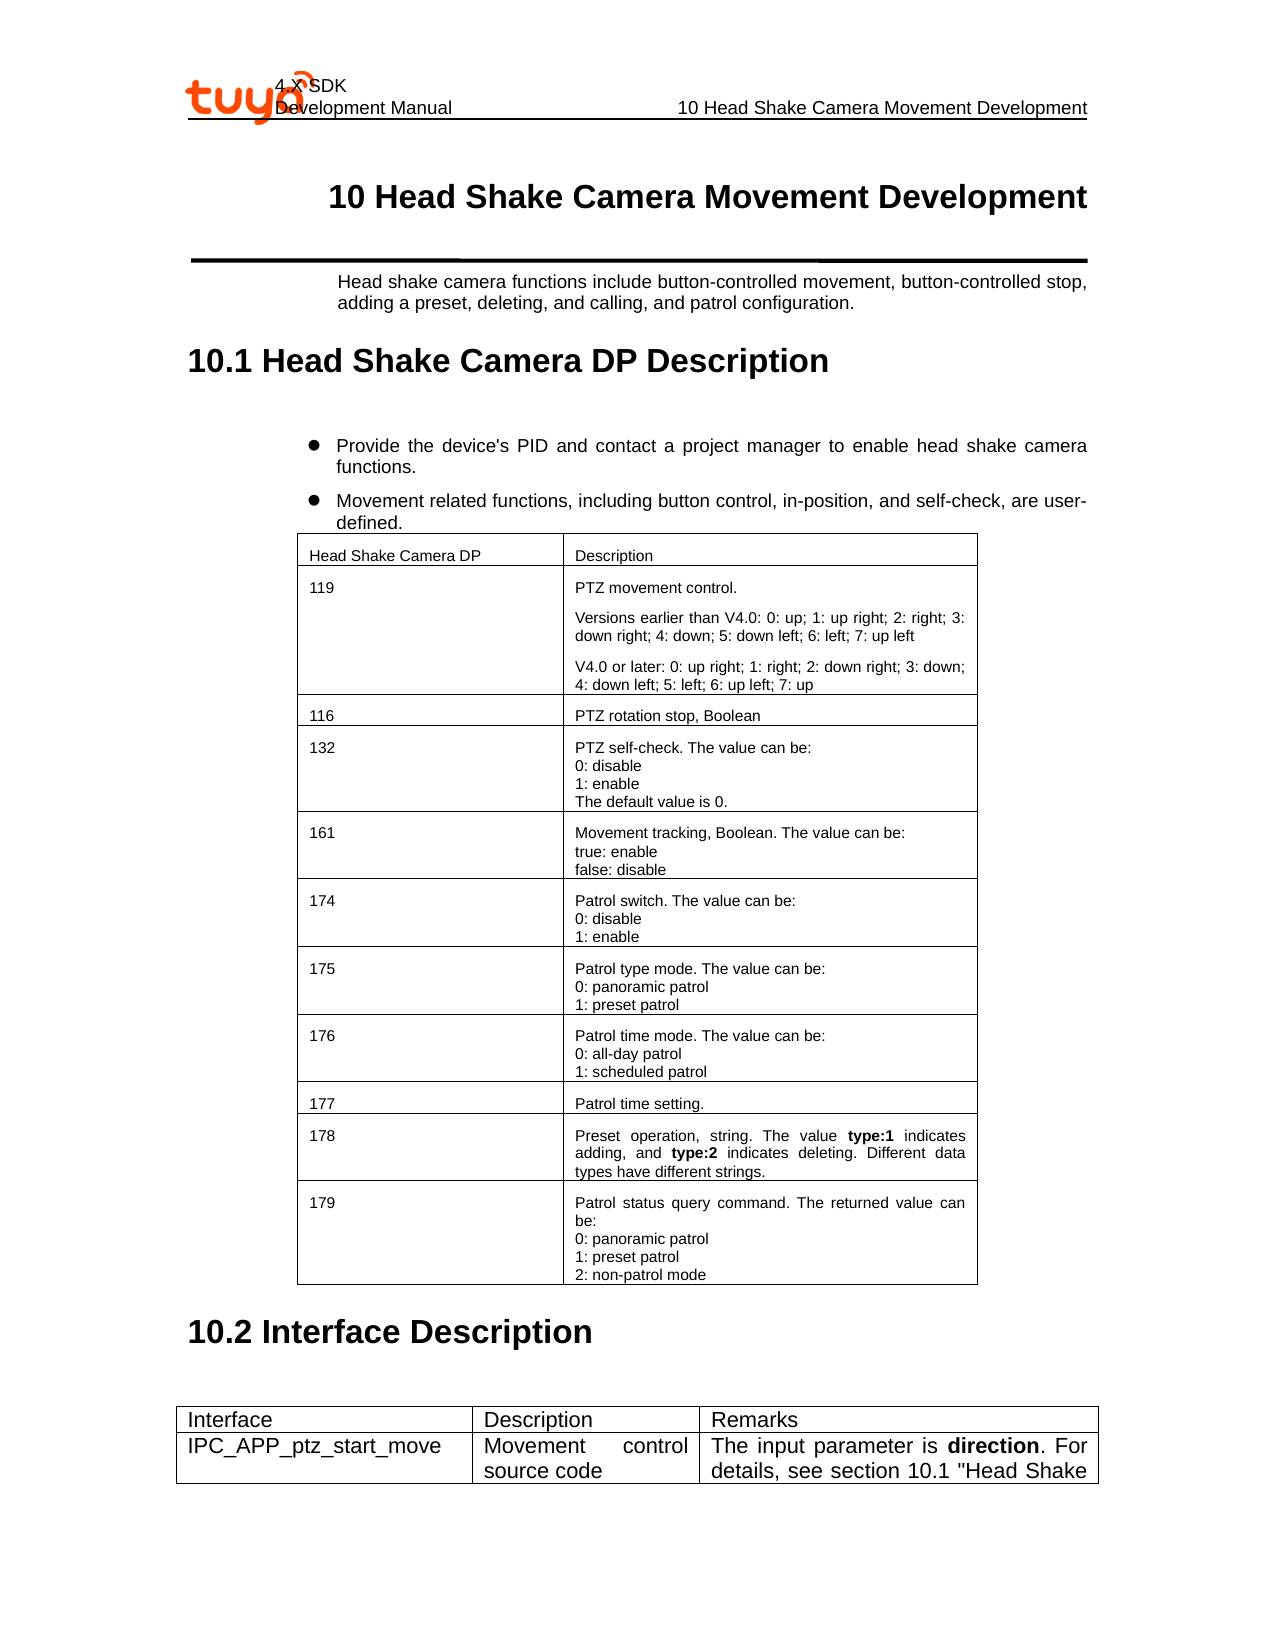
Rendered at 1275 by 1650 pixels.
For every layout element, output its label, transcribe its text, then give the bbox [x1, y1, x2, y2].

table_cell PTZ self-check. The value can be: 0: disable 1: enable The default value is 0. [564, 726, 977, 811]
table_cell Patrol time mode. The value can be: 0: all-day patrol 1: scheduled patrol [564, 1015, 977, 1081]
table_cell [177, 1433, 472, 1483]
list Movement related functions, including button control, in-position, and self-check, are user-defined. [307, 490, 1087, 533]
table_header Interface [177, 1407, 472, 1432]
table_cell Patrol switch. The value can be: 0: disable 1: enable [564, 879, 977, 946]
list Provide the device's PID and contact a project manager to enable head shake camera functions. [307, 434, 1087, 478]
table_cell Patrol type mode. The value can be: 0: panoramic patrol 1: preset patrol [564, 947, 977, 1013]
table_cell PTZ movement control. Versions earlier than V4.0: 0: up; 1: up right; 2: right; 3: down right; 4: down; 5: down left; 6: left; 7: up left V4.0 or later: 0: up right; 1: right; 2: down right; 3: down; 4: down left; 5: left; 6: up left; 7: up [564, 566, 977, 693]
table_cell 175 [298, 947, 563, 1013]
table_header Description [473, 1407, 699, 1432]
table_cell Movement tracking, Boolean. The value can be: true: enable false: disable [564, 812, 977, 878]
subtitle 10.1 Head Shake Camera DP Description [187, 341, 1087, 379]
table_cell Patrol time setting. [564, 1082, 977, 1113]
table_cell Patrol status query command. The returned value can be: 0: panoramic patrol 1: preset patrol 2: non-patrol mode [564, 1181, 977, 1284]
subtitle 10 Head Shake Camera Movement Development [187, 177, 1087, 216]
table_cell 161 [298, 812, 563, 878]
table_header Remarks [700, 1407, 1098, 1432]
text Head shake camera functions include button-controlled movement, button-controlled stop, adding a preset, deleting, and calling, and patrol configuration. [337, 271, 1087, 314]
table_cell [700, 1433, 1098, 1483]
table_cell 178 [298, 1114, 563, 1180]
table_cell Preset operation, string. The value type:1 indicates adding, and type:2 indicates deleting. Different data types have different strings. [564, 1114, 977, 1180]
table_cell 176 [298, 1015, 563, 1081]
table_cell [473, 1433, 699, 1483]
table_cell PTZ rotation stop, Boolean [564, 695, 977, 725]
table_cell 174 [298, 879, 563, 946]
subtitle 10.2 Interface Description [187, 1312, 1087, 1351]
picture [185, 71, 315, 125]
table_header Head Shake Camera DP [298, 534, 563, 565]
table_cell 119 [298, 566, 563, 693]
table_cell 116 [298, 695, 563, 725]
table_header Description [564, 534, 977, 565]
table_cell 177 [298, 1082, 563, 1113]
table_cell 179 [298, 1181, 563, 1284]
table_cell 132 [298, 726, 563, 811]
